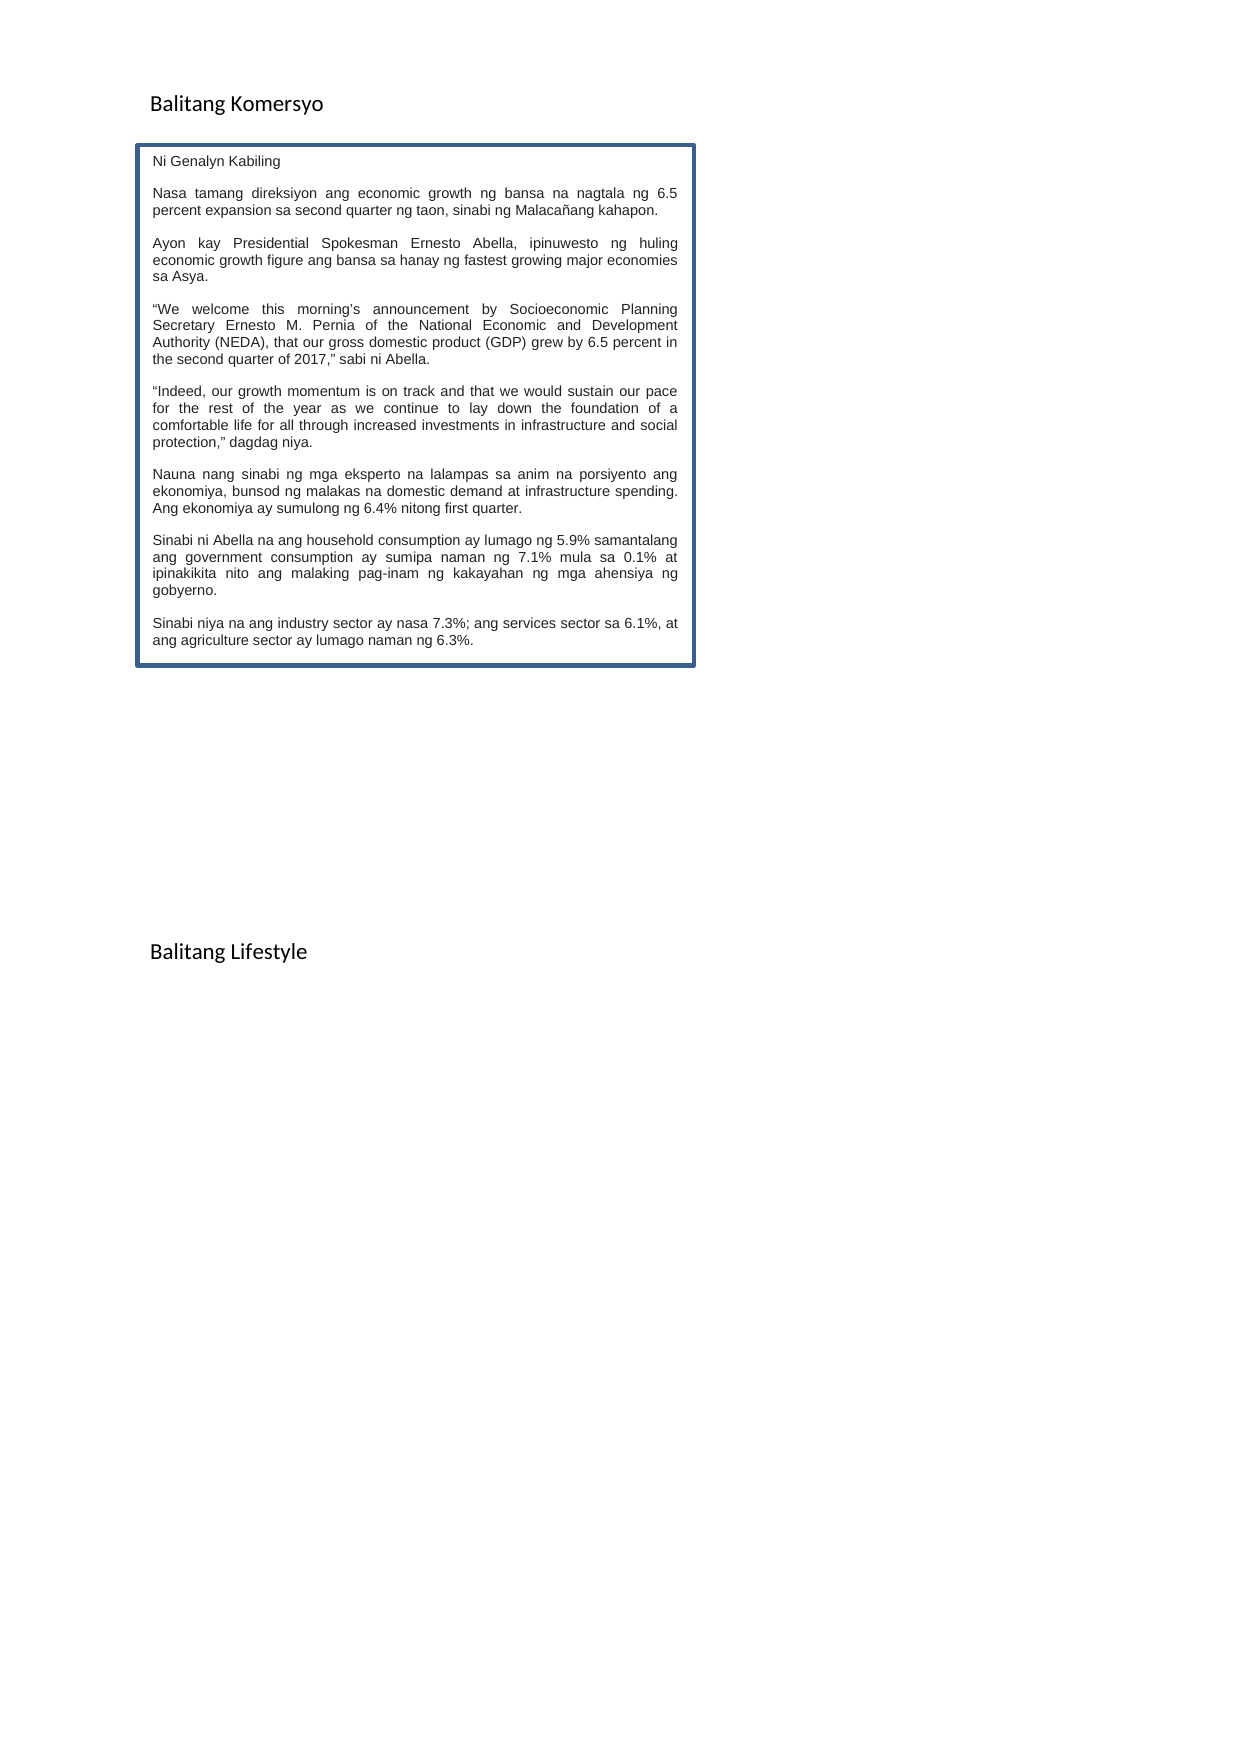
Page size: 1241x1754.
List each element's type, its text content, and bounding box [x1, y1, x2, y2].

text Balitang Lifestyle [150, 937, 1090, 965]
text Balitang Komersyo [150, 89, 1090, 117]
